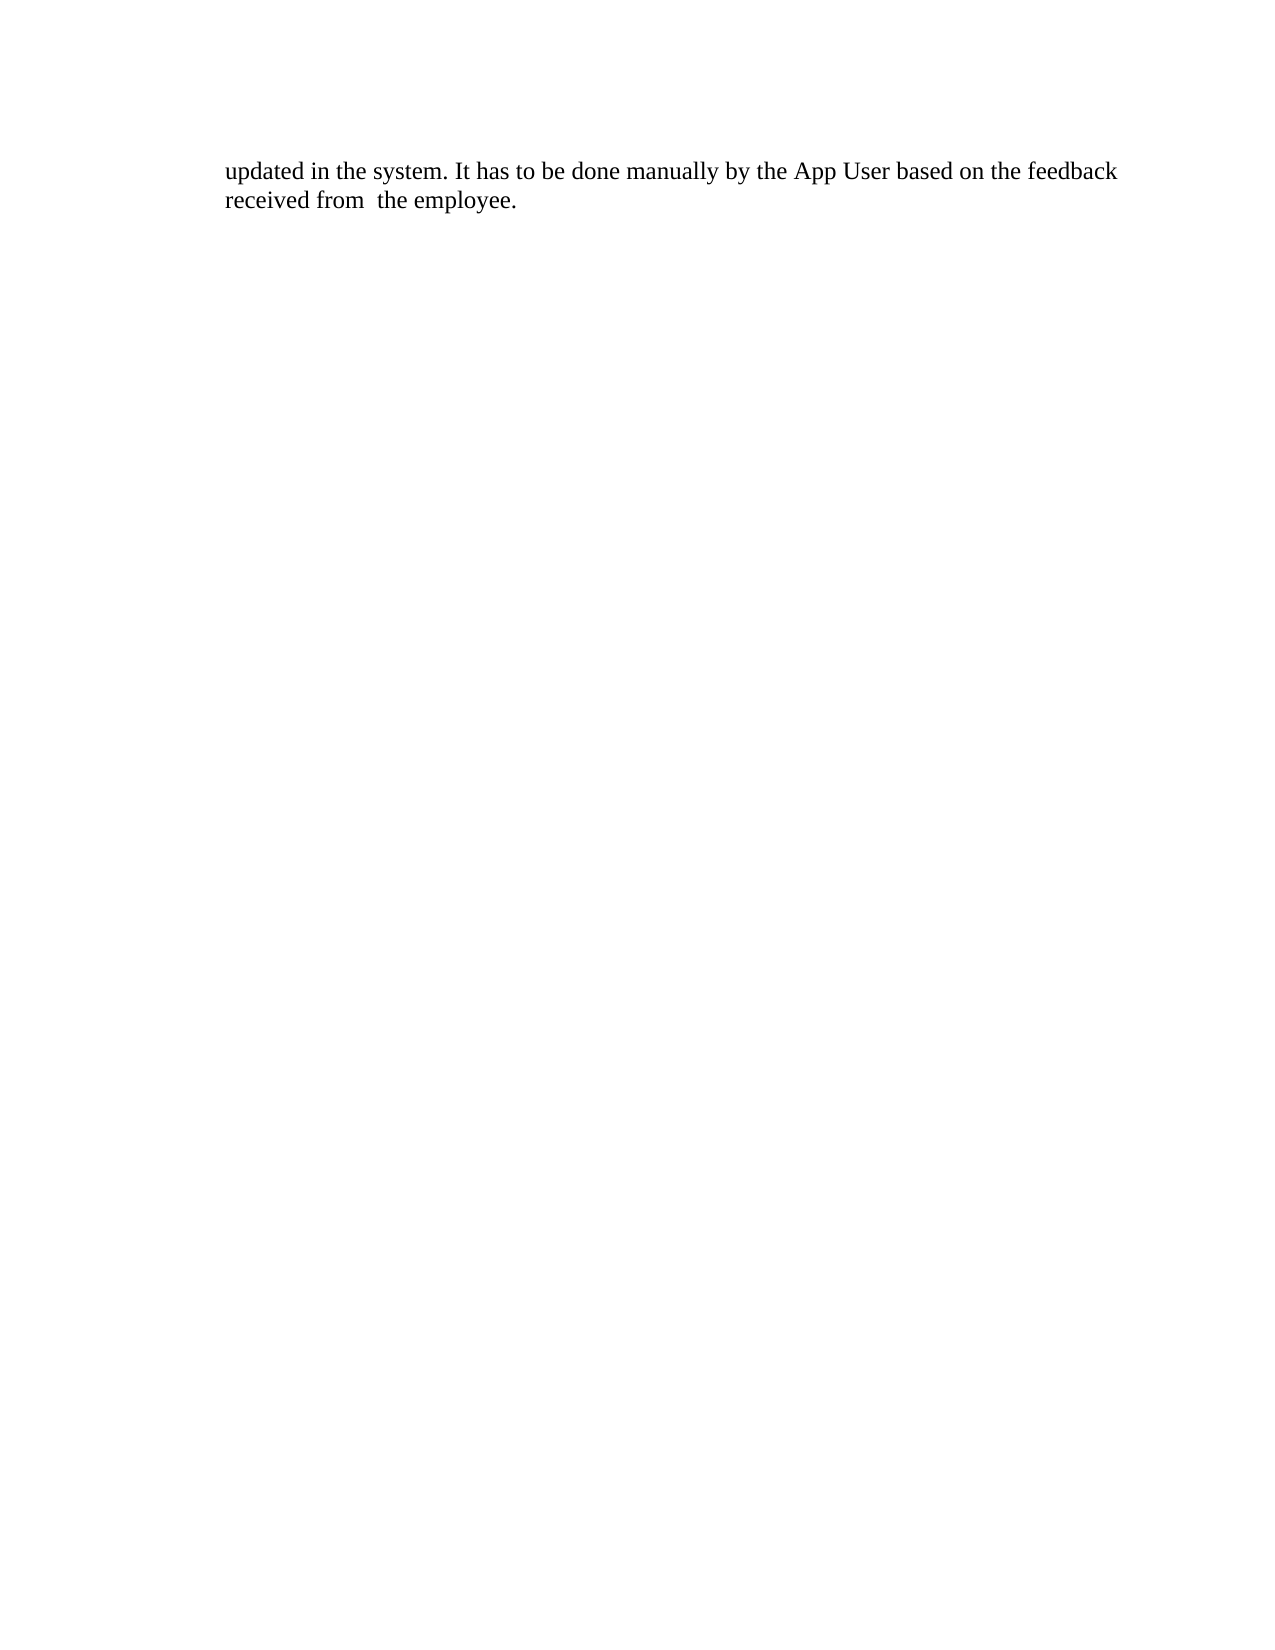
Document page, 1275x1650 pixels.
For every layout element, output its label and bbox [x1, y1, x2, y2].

list [187, 156, 1139, 214]
